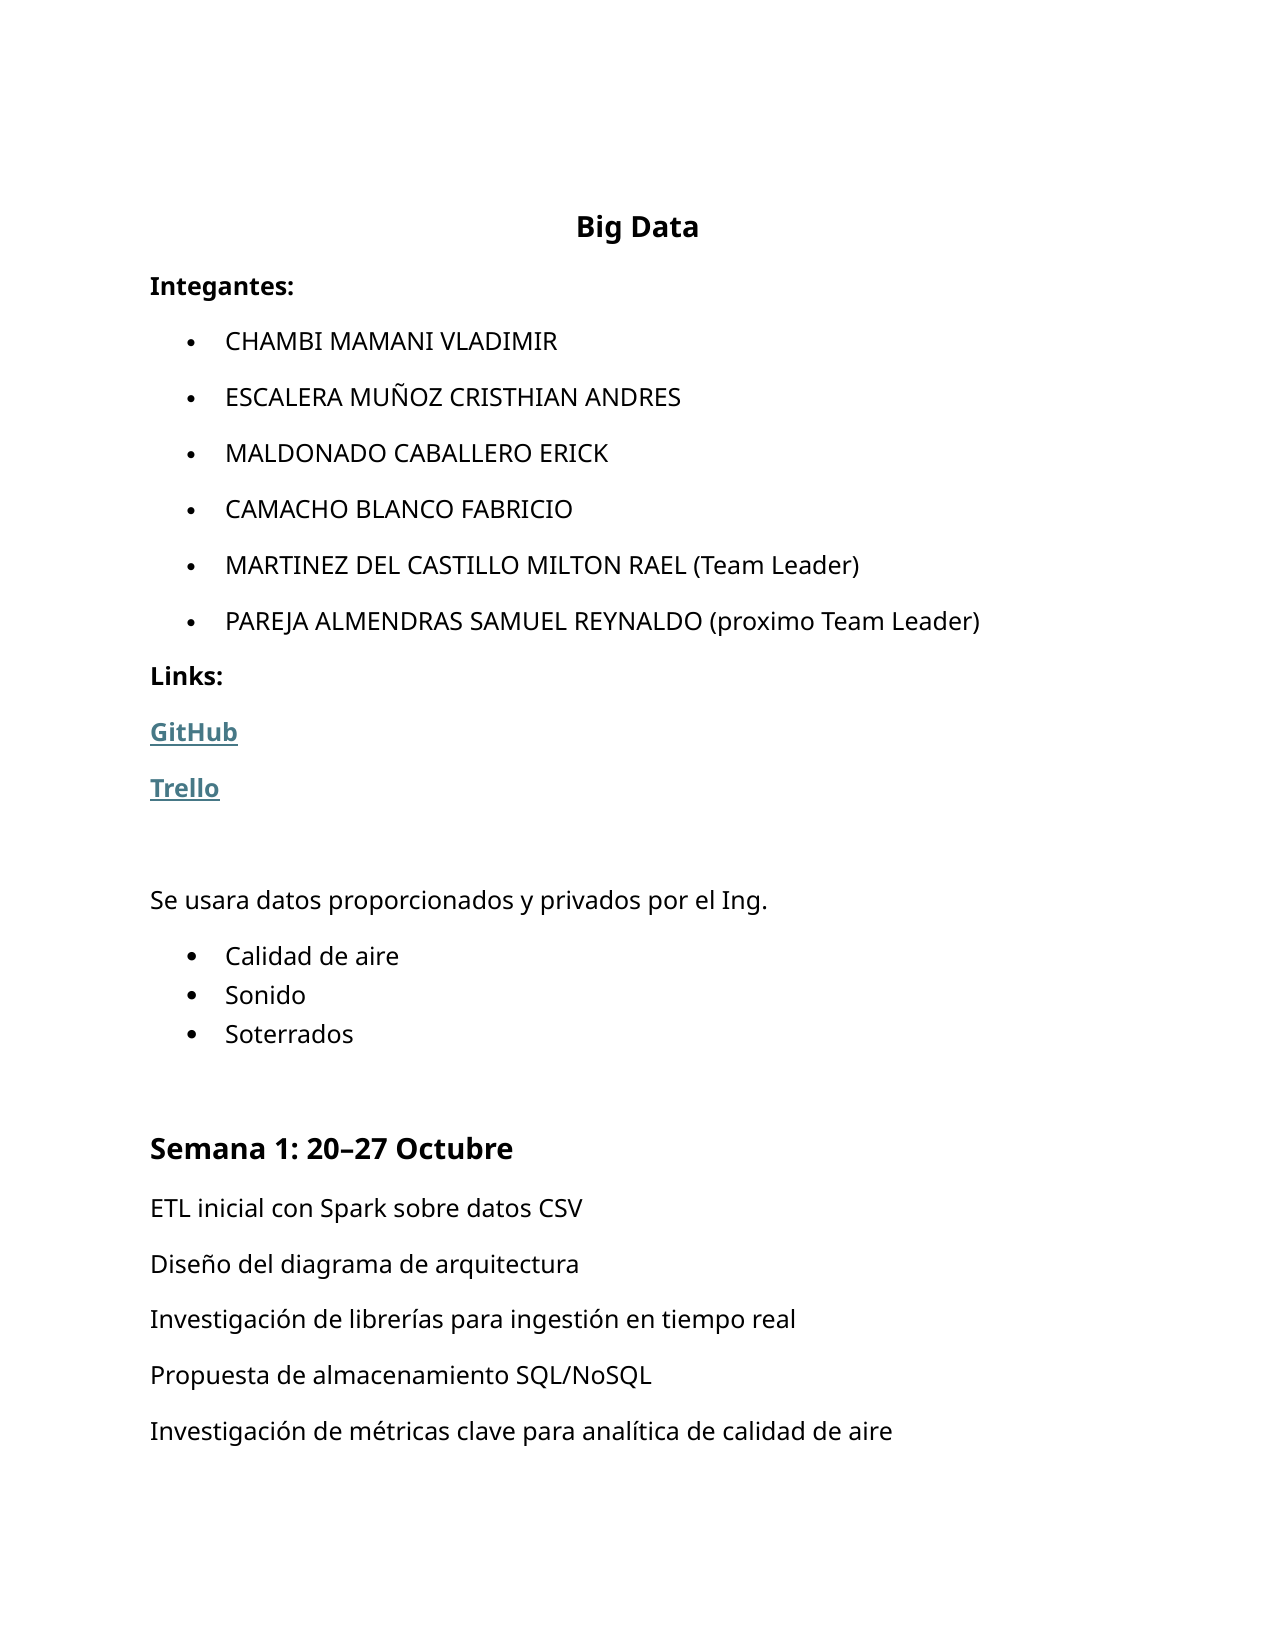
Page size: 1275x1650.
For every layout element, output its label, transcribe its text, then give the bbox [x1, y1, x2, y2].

text Big Data [150, 206, 1125, 246]
text Investigación de métricas clave para analítica de calidad de aire [150, 1414, 1125, 1448]
list CHAMBI MAMANI VLADIMIR [187, 324, 1125, 358]
list CAMACHO BLANCO FABRICIO [187, 491, 1125, 526]
text GitHub [150, 715, 1125, 749]
text Investigación de librerías para ingestión en tiempo real [150, 1302, 1125, 1336]
list PAREJA ALMENDRAS SAMUEL REYNALDO (proximo Team Leader) [187, 603, 1125, 637]
list Calidad de aire [187, 938, 1125, 972]
text Se usara datos proporcionados y privados por el Ing. [150, 882, 1125, 916]
text Propuesta de almacenamiento SQL/NoSQL [150, 1358, 1125, 1392]
list Soterrados [187, 1016, 1125, 1051]
text Semana 1: 20–27 Octubre [150, 1128, 1125, 1168]
text Links: [150, 659, 1125, 693]
list Sonido [187, 977, 1125, 1011]
text ETL inicial con Spark sobre datos CSV [150, 1190, 1125, 1224]
list ESCALERA MUÑOZ CRISTHIAN ANDRES [187, 380, 1125, 414]
text Trello [150, 771, 1125, 805]
text Integantes: [150, 268, 1125, 302]
list MALDONADO CABALLERO ERICK [187, 436, 1125, 470]
text Diseño del diagrama de arquitectura [150, 1246, 1125, 1280]
list MARTINEZ DEL CASTILLO MILTON RAEL (Team Leader) [187, 547, 1125, 581]
